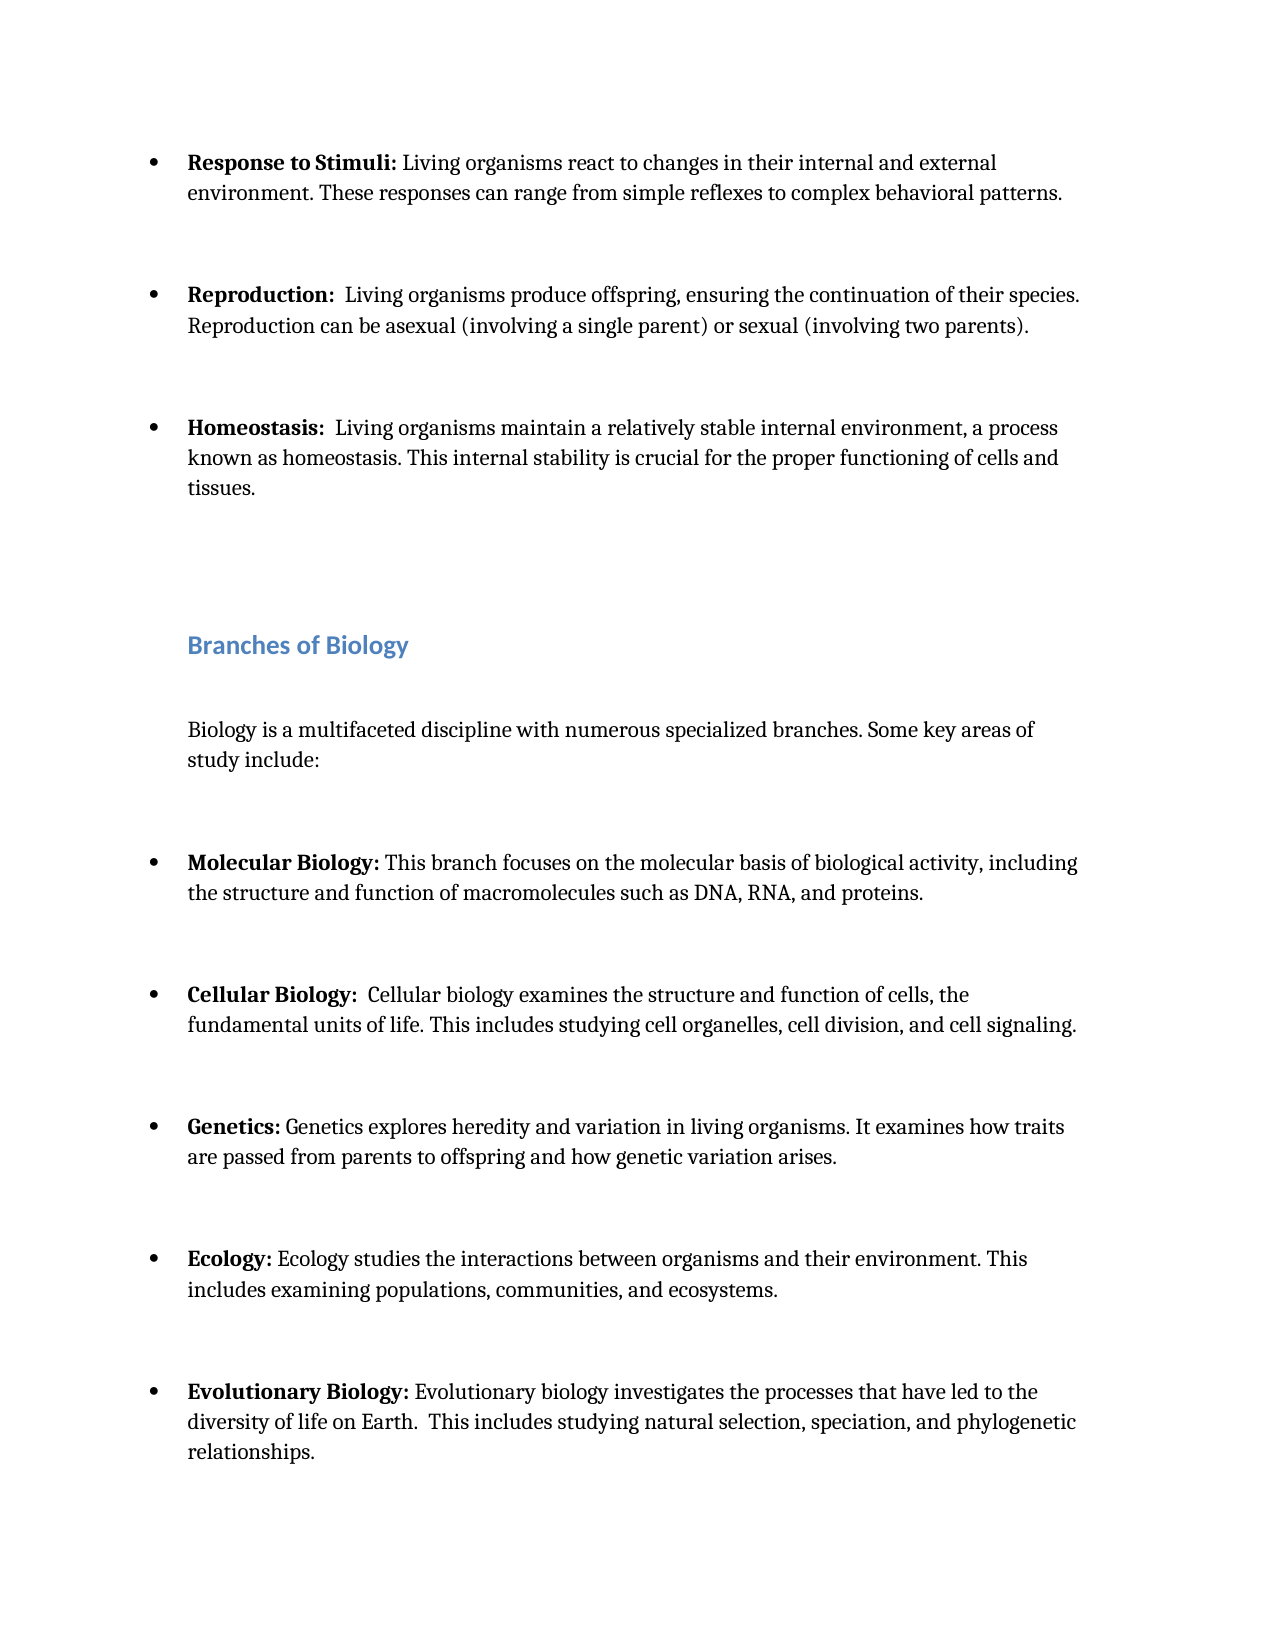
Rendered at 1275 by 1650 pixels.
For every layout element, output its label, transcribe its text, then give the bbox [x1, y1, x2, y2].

list Molecular Biology: This branch focuses on the molecular basis of biological activity, including the structure and function of macromolecules such as DNA, RNA, and proteins. [150, 849, 1087, 906]
text Biology is a multifaceted discipline with numerous specialized branches. Some key areas of study include: [187, 717, 1087, 774]
list Genetics: Genetics explores heredity and variation in living organisms. It examines how traits are passed from parents to offspring and how genetic variation arises. [150, 1114, 1087, 1171]
list Response to Stimuli: Living organisms react to changes in their internal and external environment. These responses can range from simple reflexes to complex behavioral patterns. [150, 150, 1087, 207]
list Ecology: Ecology studies the interactions between organisms and their environment. This includes examining populations, communities, and ecosystems. [150, 1246, 1087, 1303]
subtitle Branches of Biology [187, 628, 1087, 661]
list Homeostasis: Living organisms maintain a relatively stable internal environment, a process known as homeostasis. This internal stability is crucial for the proper functioning of cells and tissues. [150, 414, 1087, 501]
list Cellular Biology: Cellular biology examines the structure and function of cells, the fundamental units of life. This includes studying cell organelles, cell division, and cell signaling. [150, 982, 1087, 1038]
list Evolutionary Biology: Evolutionary biology investigates the processes that have led to the diversity of life on Earth. This includes studying natural selection, speciation, and phylogenetic relationships. [150, 1378, 1087, 1465]
list Reproduction: Living organisms produce offspring, ensuring the continuation of their species. Reproduction can be asexual (involving a single parent) or sexual (involving two parents). [150, 282, 1087, 339]
